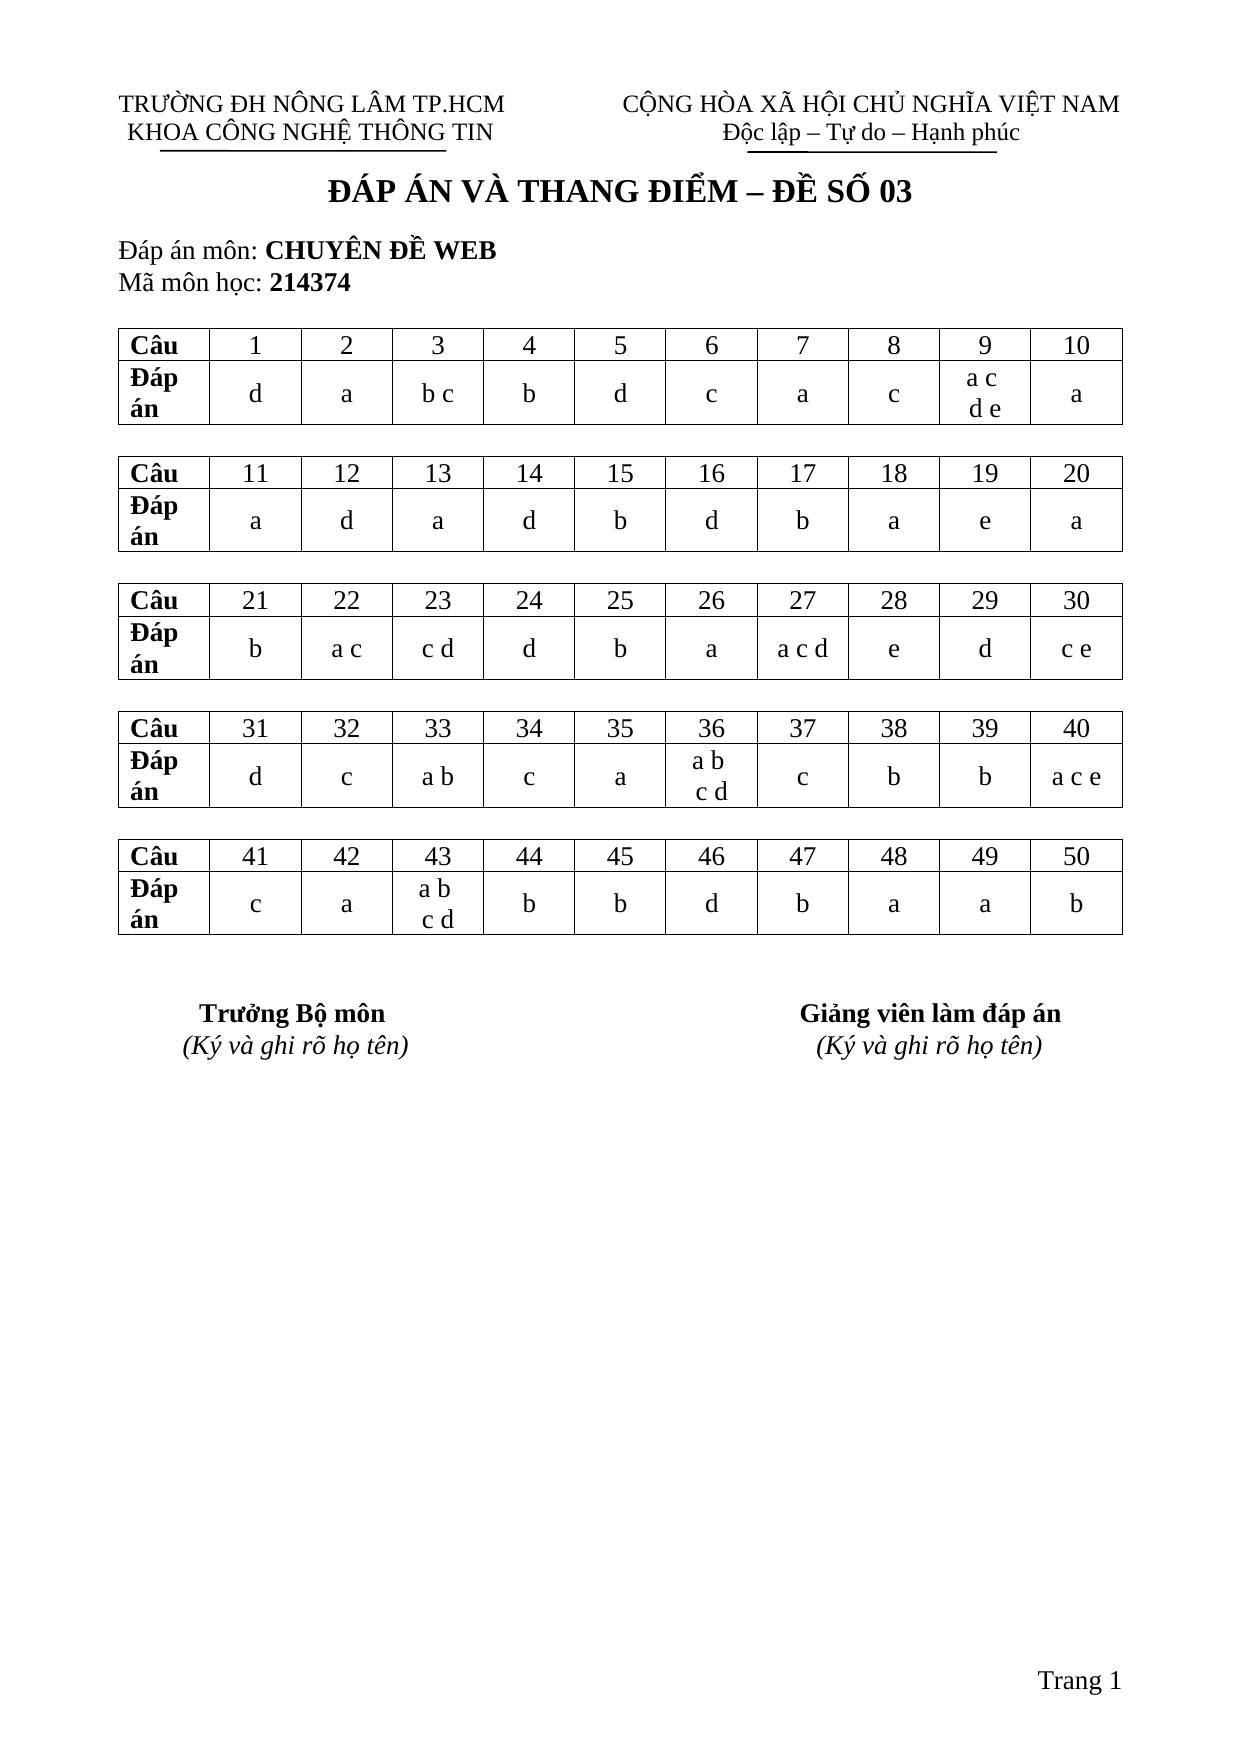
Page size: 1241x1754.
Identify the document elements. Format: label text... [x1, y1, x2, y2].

table_cell d [302, 489, 392, 551]
text ĐÁP ÁN VÀ THANG ĐIỂM – ĐỀ SỐ 03 [118, 171, 1122, 209]
table_header 11 [210, 457, 301, 488]
table_cell b [575, 489, 665, 551]
table_cell a [849, 872, 939, 934]
text Mã môn học: 214374 [118, 266, 1122, 297]
table_cell c [849, 361, 939, 423]
table_cell e [849, 617, 939, 679]
table_header 15 [575, 457, 665, 488]
table_cell a [758, 361, 848, 423]
table_cell c [666, 361, 757, 423]
table_header 42 [302, 840, 392, 871]
table_cell a [1031, 361, 1122, 423]
table_header 20 [1031, 457, 1122, 488]
table_cell b c [393, 361, 483, 423]
table_header 29 [940, 584, 1030, 616]
table_header 6 [666, 329, 757, 360]
table_header 18 [849, 457, 939, 488]
table_cell b [758, 489, 848, 551]
table_header 45 [575, 840, 665, 871]
table_header 17 [758, 457, 848, 488]
table_cell a b c d [393, 872, 483, 934]
table_cell c d [393, 617, 483, 679]
table_cell e [940, 489, 1030, 551]
table_cell b [575, 617, 665, 679]
table_cell Đáp án [119, 617, 209, 679]
table_cell c [210, 872, 301, 934]
text (Ký và ghi rõ họ tên) (Ký và ghi rõ họ tên) [118, 1029, 1122, 1060]
text Trưởng Bộ môn Giảng viên làm đáp án [118, 998, 1122, 1029]
table_cell b [940, 744, 1030, 807]
table_cell a [849, 489, 939, 551]
table_cell b [1031, 872, 1122, 934]
table_cell b [484, 361, 574, 423]
table_header 32 [302, 712, 392, 743]
table_cell b [758, 872, 848, 934]
table_header 24 [484, 584, 574, 616]
table_cell c [484, 744, 574, 807]
table_header 49 [940, 840, 1030, 871]
table_header 10 [1031, 329, 1122, 360]
table_header 14 [484, 457, 574, 488]
table_header 46 [666, 840, 757, 871]
table_cell a [393, 489, 483, 551]
table_header 33 [393, 712, 483, 743]
table_header 34 [484, 712, 574, 743]
table_header 2 [302, 329, 392, 360]
table_cell d [210, 744, 301, 807]
table_header 48 [849, 840, 939, 871]
table_header 12 [302, 457, 392, 488]
table_cell a [666, 617, 757, 679]
table_cell d [484, 617, 574, 679]
table_cell b [210, 617, 301, 679]
table_header 26 [666, 584, 757, 616]
table_header 39 [940, 712, 1030, 743]
table_header 35 [575, 712, 665, 743]
table_cell d [666, 489, 757, 551]
table_cell d [940, 617, 1030, 679]
table_header 40 [1031, 712, 1122, 743]
table_header 28 [849, 584, 939, 616]
table_header 38 [849, 712, 939, 743]
table_header Câu [119, 584, 209, 616]
table_cell Đáp án [119, 489, 209, 551]
table_header 8 [849, 329, 939, 360]
table_cell a [940, 872, 1030, 934]
table_cell a c e [1031, 744, 1122, 807]
table_header Câu [119, 712, 209, 743]
table_cell d [575, 361, 665, 423]
table_cell c [302, 744, 392, 807]
table_header 43 [393, 840, 483, 871]
table_cell a [210, 489, 301, 551]
table_header 5 [575, 329, 665, 360]
table_cell d [484, 489, 574, 551]
table_header 22 [302, 584, 392, 616]
table_header 44 [484, 840, 574, 871]
text KHOA CÔNG NGHỆ THÔNG TIN Độc lập – Tự do – Hạnh phúc [118, 117, 1122, 146]
table_cell b [849, 744, 939, 807]
table_header Câu [119, 457, 209, 488]
table_header 4 [484, 329, 574, 360]
table_cell c e [1031, 617, 1122, 679]
text TRƯỜNG ĐH NÔNG LÂM TP.HCM CỘNG HÒA XÃ HỘI CHỦ NGHĨA VIỆT NAM [118, 89, 1122, 117]
text Đáp án môn: CHUYÊN ĐỀ WEB [118, 234, 1122, 266]
table_header 16 [666, 457, 757, 488]
table_header 13 [393, 457, 483, 488]
table_header 27 [758, 584, 848, 616]
table_cell a b c d [666, 744, 757, 807]
table_header 7 [758, 329, 848, 360]
table_header 41 [210, 840, 301, 871]
table_header Câu [119, 840, 209, 871]
table_cell a c d [758, 617, 848, 679]
table_header 9 [940, 329, 1030, 360]
table_cell Đáp án [119, 361, 209, 423]
table_cell b [484, 872, 574, 934]
table_header Câu [119, 329, 209, 360]
table_header 30 [1031, 584, 1122, 616]
table_cell b [575, 872, 665, 934]
table_header 1 [210, 329, 301, 360]
table_cell a c [302, 617, 392, 679]
table_cell d [210, 361, 301, 423]
table_header 36 [666, 712, 757, 743]
table_cell a [1031, 489, 1122, 551]
table_header 19 [940, 457, 1030, 488]
table_header 31 [210, 712, 301, 743]
table_cell a [302, 361, 392, 423]
table_cell a [575, 744, 665, 807]
table_header 3 [393, 329, 483, 360]
table_cell d [666, 872, 757, 934]
table_cell c [758, 744, 848, 807]
table_header 50 [1031, 840, 1122, 871]
table_header 25 [575, 584, 665, 616]
table_cell Đáp án [119, 872, 209, 934]
table_header 21 [210, 584, 301, 616]
table_cell Đáp án [119, 744, 209, 807]
table_header 23 [393, 584, 483, 616]
table_cell a [302, 872, 392, 934]
table_header 37 [758, 712, 848, 743]
table_header 47 [758, 840, 848, 871]
table_cell a b [393, 744, 483, 807]
table_cell a c d e [940, 361, 1030, 423]
